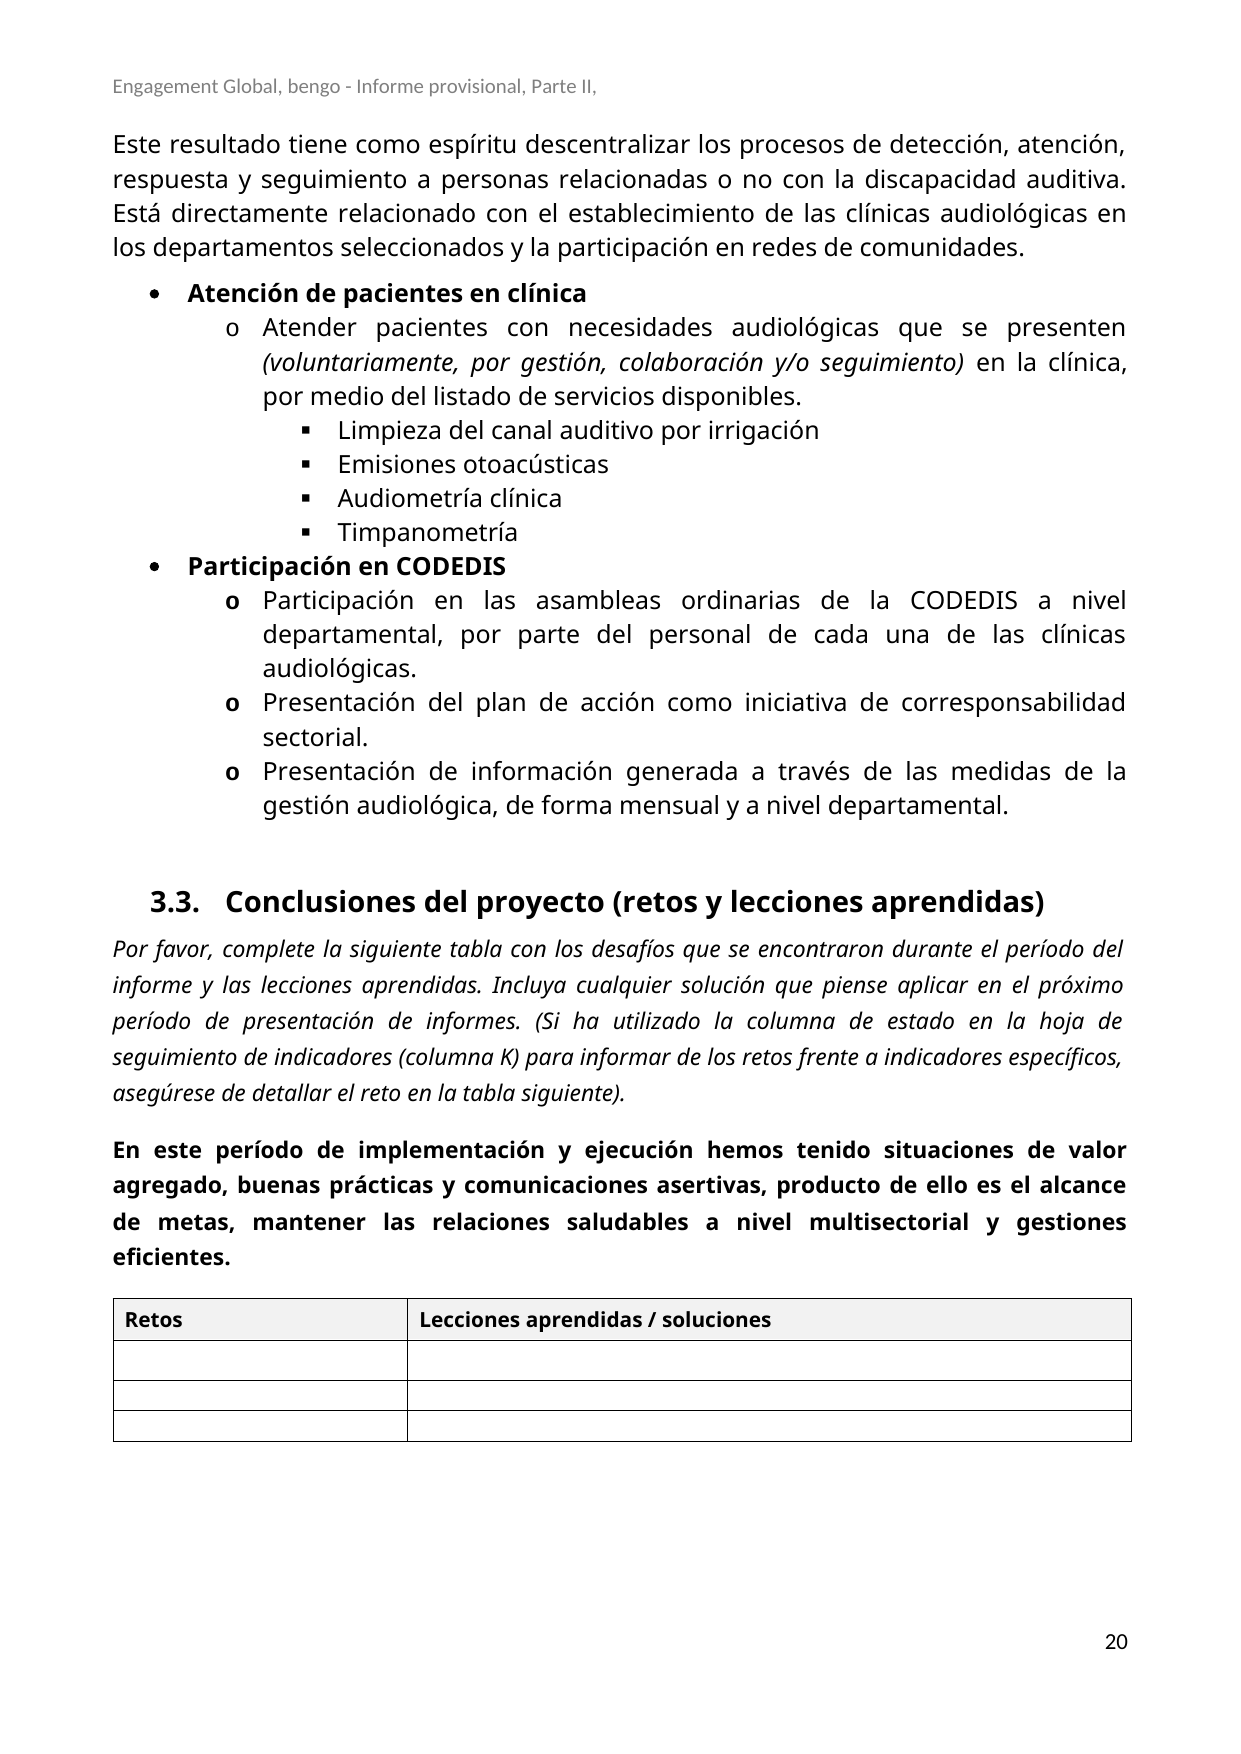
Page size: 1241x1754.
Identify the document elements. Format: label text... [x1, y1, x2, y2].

table_header Retos [114, 1299, 407, 1339]
table_cell [114, 1381, 407, 1410]
text Este resultado tiene como espíritu descentralizar los procesos de detección, atención, respuesta y seguimiento a personas relacionadas o no con la discapacidad auditiva. Está directamente relacionado con el establecimiento de las clínicas audiológicas en los departamentos seleccionados y la participación en redes de comunidades. [112, 127, 1128, 263]
table_cell [114, 1341, 407, 1379]
table_cell [114, 1411, 407, 1441]
list Audiometría clínica [300, 481, 1128, 514]
list Limpieza del canal auditivo por irrigación [300, 412, 1128, 446]
list Presentación de información generada a través de las medidas de la gestión audiológica, de forma mensual y a nivel departamental. [225, 753, 1128, 822]
list Conclusiones del proyecto (retos y lecciones aprendidas) [150, 881, 1128, 921]
list Participación en las asambleas ordinarias de la CODEDIS a nivel departamental, por parte del personal de cada una de las clínicas audiológicas. [225, 583, 1128, 685]
table_cell [408, 1381, 1131, 1410]
table_cell [408, 1341, 1131, 1379]
list Timpanometría [300, 514, 1128, 549]
list Participación en CODEDIS [150, 549, 1128, 583]
list Atención de pacientes en clínica [150, 276, 1128, 310]
table_cell [408, 1411, 1131, 1441]
text Por favor, complete la siguiente tabla con los desafíos que se encontraron durante el período del informe y las lecciones aprendidas. Incluya cualquier solución que piense aplicar en el próximo período de presentación de informes. (Si ha utilizado la columna de estado en la hoja de seguimiento de indicadores (columna K) para informar de los retos frente a indicadores específicos, asegúrese de detallar el reto en la tabla siguiente). [112, 933, 1128, 1108]
table_header Lecciones aprendidas / soluciones [408, 1299, 1131, 1339]
list Emisiones otoacústicas [300, 446, 1128, 481]
list Atender pacientes con necesidades audiológicas que se presenten (voluntariamente, por gestión, colaboración y/o seguimiento) en la clínica, por medio del listado de servicios disponibles. [225, 310, 1128, 412]
text En este período de implementación y ejecución hemos tenido situaciones de valor agregado, buenas prácticas y comunicaciones asertivas, producto de ello es el alcance de metas, mantener las relaciones saludables a nivel multisectorial y gestiones eficientes. [112, 1133, 1128, 1273]
list Presentación del plan de acción como iniciativa de corresponsabilidad sectorial. [225, 685, 1128, 753]
